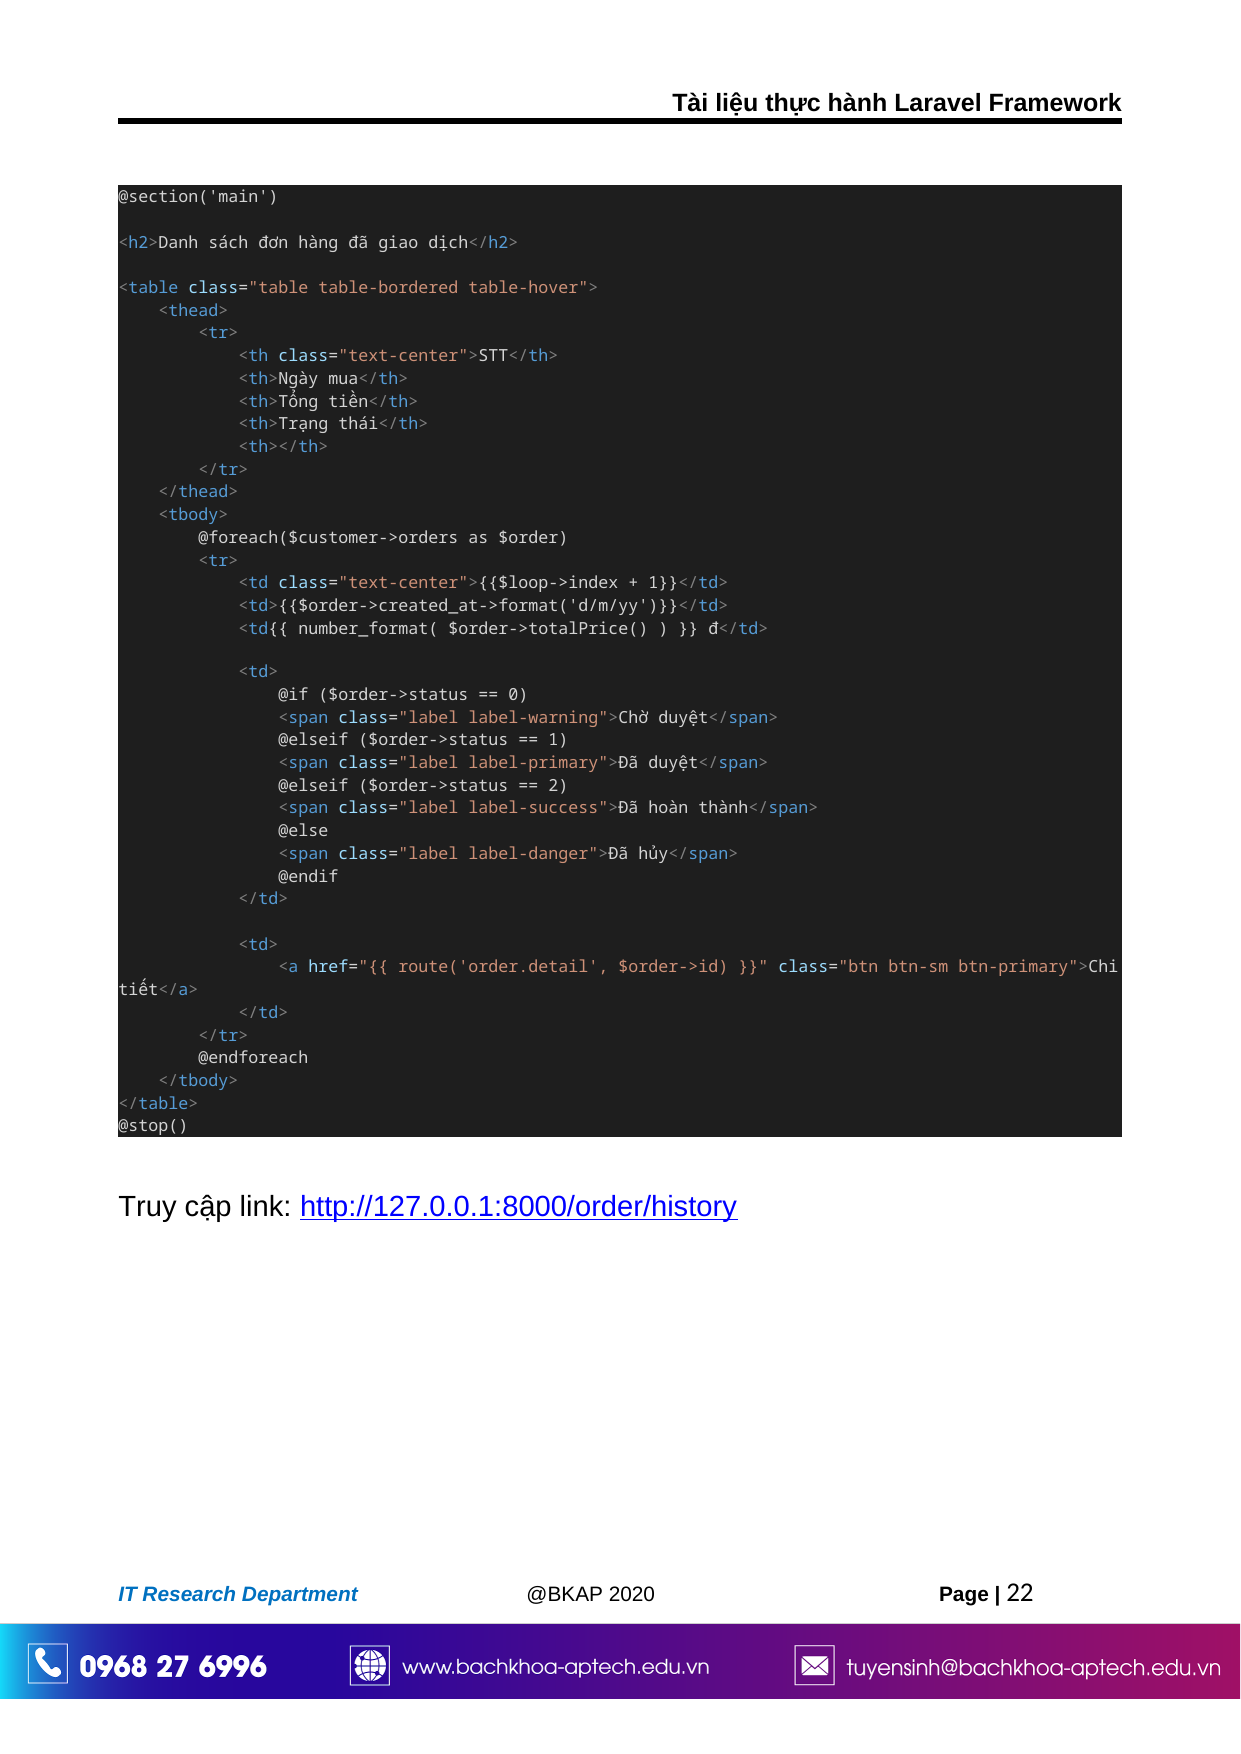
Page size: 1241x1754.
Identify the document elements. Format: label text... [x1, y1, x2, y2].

text <tr> [118, 548, 1122, 571]
text Truy cập link: http://127.0.0.1:8000/order/history [118, 1189, 1122, 1223]
text <th></th> [118, 434, 1122, 457]
text <th>Ngày mua</th> [118, 366, 1122, 389]
text <thead> [118, 298, 1122, 321]
text </tr> [118, 457, 1122, 480]
text @elseif ($order->status == 1) [118, 728, 1122, 751]
text <td>{{$order->created_at->format('d/m/yy')}}</td> [118, 593, 1122, 616]
text <td class="text-center">{{$loop->index + 1}}</td> [118, 571, 1122, 593]
text @endif [118, 864, 1122, 887]
text <th>Tổng tiền</th> [118, 389, 1122, 412]
text </thead> [118, 480, 1122, 503]
text @elseif ($order->status == 2) [118, 773, 1122, 796]
text @stop() [118, 1114, 1122, 1137]
text <table class="table table-bordered table-hover"> [118, 276, 1122, 298]
text <td> [118, 660, 1122, 682]
text @else [118, 819, 1122, 841]
text </table> [118, 1091, 1122, 1114]
text <tr> [118, 321, 1122, 344]
text <td{{ number_format( $order->totalPrice() ) }} đ</td> [118, 616, 1122, 639]
text <a href="{{ route('order.detail', $order->id) }}" class="btn btn-sm btn-primary">Chi tiết</a> [118, 955, 1122, 1000]
text <span class="label label-warning">Chờ duyệt</span> [118, 705, 1122, 728]
text <h2>Danh sách đơn hàng đã giao dịch</h2> [118, 230, 1122, 253]
text </td> [118, 1000, 1122, 1023]
text @foreach($customer->orders as $order) [118, 525, 1122, 548]
text </tbody> [118, 1068, 1122, 1091]
text <th class="text-center">STT</th> [118, 344, 1122, 366]
text <span class="label label-success">Đã hoàn thành</span> [118, 796, 1122, 819]
text @endforeach [118, 1046, 1122, 1068]
text @section('main') [118, 185, 1122, 207]
text <th>Trạng thái</th> [118, 412, 1122, 434]
text </td> [118, 887, 1122, 909]
text <span class="label label-primary">Đã duyệt</span> [118, 751, 1122, 773]
text <span class="label label-danger">Đã hủy</span> [118, 841, 1122, 864]
picture [0, 1623, 1241, 1699]
text </tr> [118, 1023, 1122, 1046]
text <tbody> [118, 503, 1122, 525]
text <td> [118, 932, 1122, 955]
text @if ($order->status == 0) [118, 682, 1122, 705]
